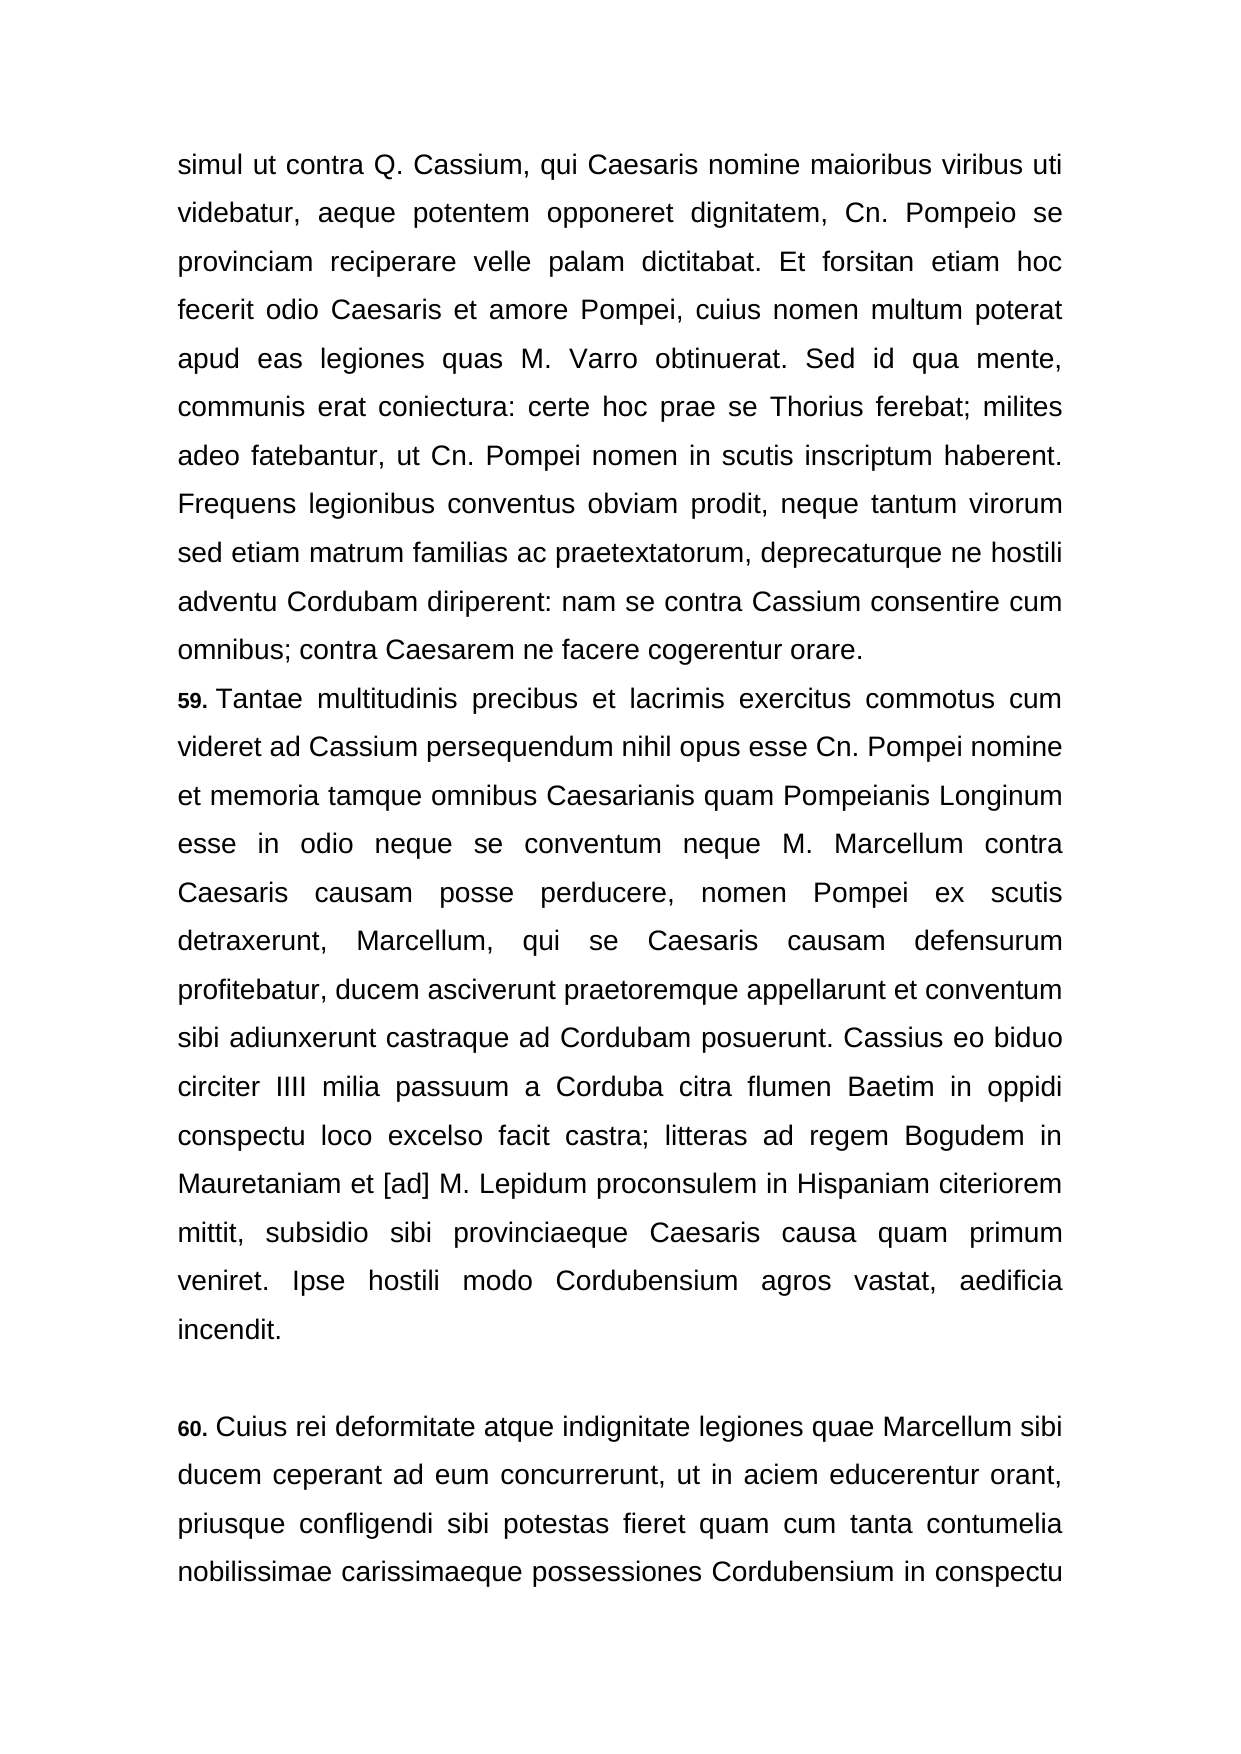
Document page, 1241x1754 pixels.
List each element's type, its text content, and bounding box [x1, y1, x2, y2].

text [177, 148, 1063, 665]
text 59. Tantae multitudinis precibus et lacrimis exercitus commotus cum videret ad Cassium persequendum nihil opus esse Cn. Pompei nomine et memoria tamque omnibus Caesarianis quam Pompeianis Longinum esse in odio neque se conventum neque M. Marcellum contra Caesaris causam posse perducere, nomen Pompei ex scutis detraxerunt, Marcellum, qui se Caesaris causam defensurum profitebatur, ducem asciverunt praetoremque appellarunt et conventum sibi adiunxerunt castraque ad Cordubam posuerunt. Cassius eo biduo circiter IIII milia passuum a Corduba citra flumen Baetim in oppidi conspectu loco excelso facit castra; litteras ad regem Bogudem in Mauretaniam et [ad] M. Lepidum proconsulem in Hispaniam citeriorem mittit, subsidio sibi provinciaeque Caesaris causa quam primum veniret. Ipse hostili modo Cordubensium agros vastat, aedificia incendit. [177, 682, 1063, 1345]
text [177, 1410, 1063, 1588]
